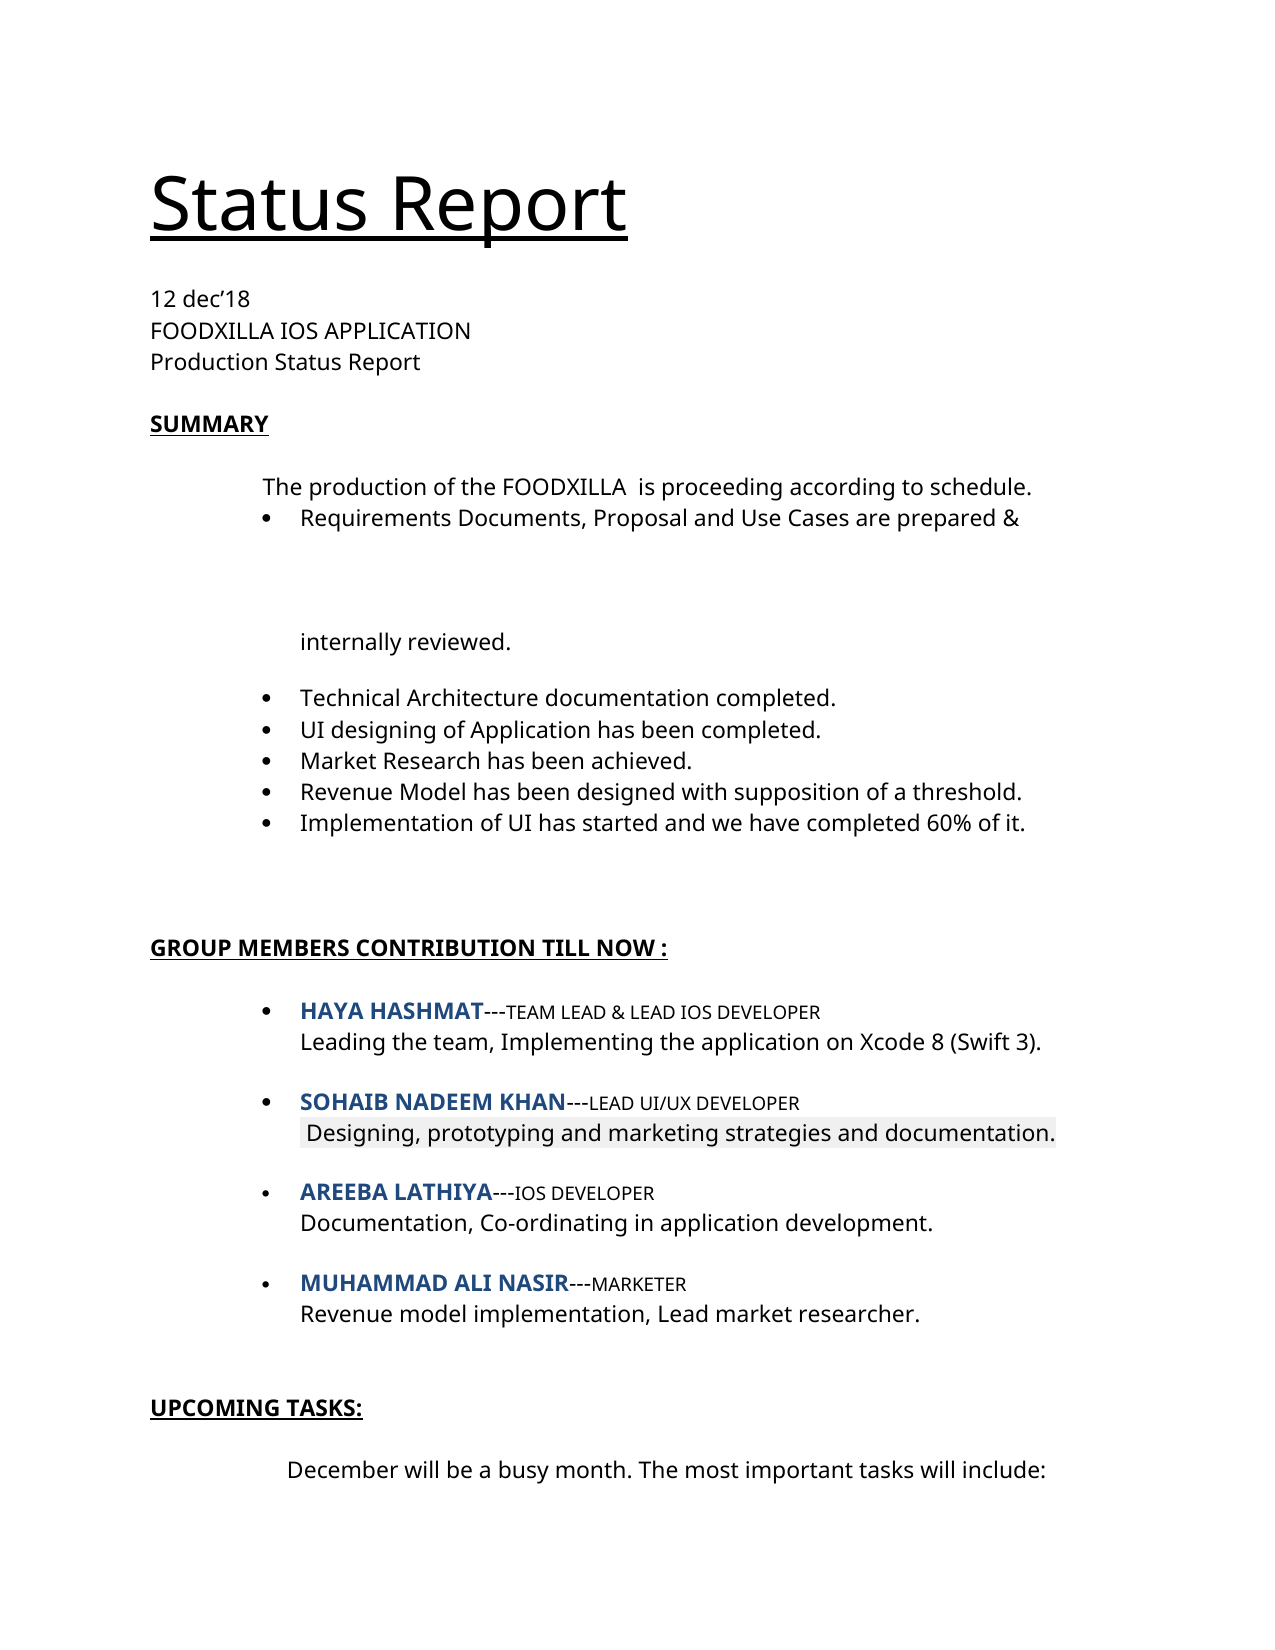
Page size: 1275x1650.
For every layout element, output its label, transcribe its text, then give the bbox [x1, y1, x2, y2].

list Implementation of UI has started and we have completed 60% of it. [262, 807, 1125, 839]
list Revenue Model has been designed with supposition of a threshold. [262, 776, 1125, 807]
text Production Status Report [150, 346, 1125, 377]
list Leading the team, Implementing the application on Xcode 8 (Swift 3). [300, 1026, 1125, 1085]
list Market Research has been achieved. [262, 745, 1125, 776]
list Revenue model implementation, Lead market researcher. [300, 1298, 1125, 1329]
list SOHAIB NADEEM KHAN---LEAD UI/UX DEVELOPER [262, 1085, 1125, 1117]
list AREEBA LATHIYA---IOS DEVELOPER [262, 1176, 1125, 1207]
list Requirements Documents, Proposal and Use Cases are prepared & internally reviewed. [262, 502, 1125, 682]
text FOODXILLA IOS APPLICATION [150, 315, 1125, 346]
list MUHAMMAD ALI NASIR---MARKETER [262, 1266, 1125, 1298]
text GROUP MEMBERS CONTRIBUTION TILL NOW : [150, 932, 1125, 964]
text The production of the FOODXILLA is proceeding according to schedule. [262, 471, 1125, 502]
list HAYA HASHMAT---TEAM LEAD & LEAD IOS DEVELOPER [262, 995, 1125, 1026]
text 12 dec’18 [150, 283, 1125, 315]
text Status Report [150, 150, 1125, 252]
list Technical Architecture documentation completed. [262, 682, 1125, 714]
text UPCOMING TASKS: [150, 1391, 1125, 1423]
list Designing, prototyping and marketing strategies and documentation. [300, 1117, 1125, 1176]
text SUMMARY [150, 408, 1125, 440]
list UI designing of Application has been completed. [262, 714, 1125, 745]
text December will be a busy month. The most important tasks will include: [150, 1454, 1125, 1485]
list Documentation, Co-ordinating in application development. [300, 1207, 1125, 1266]
